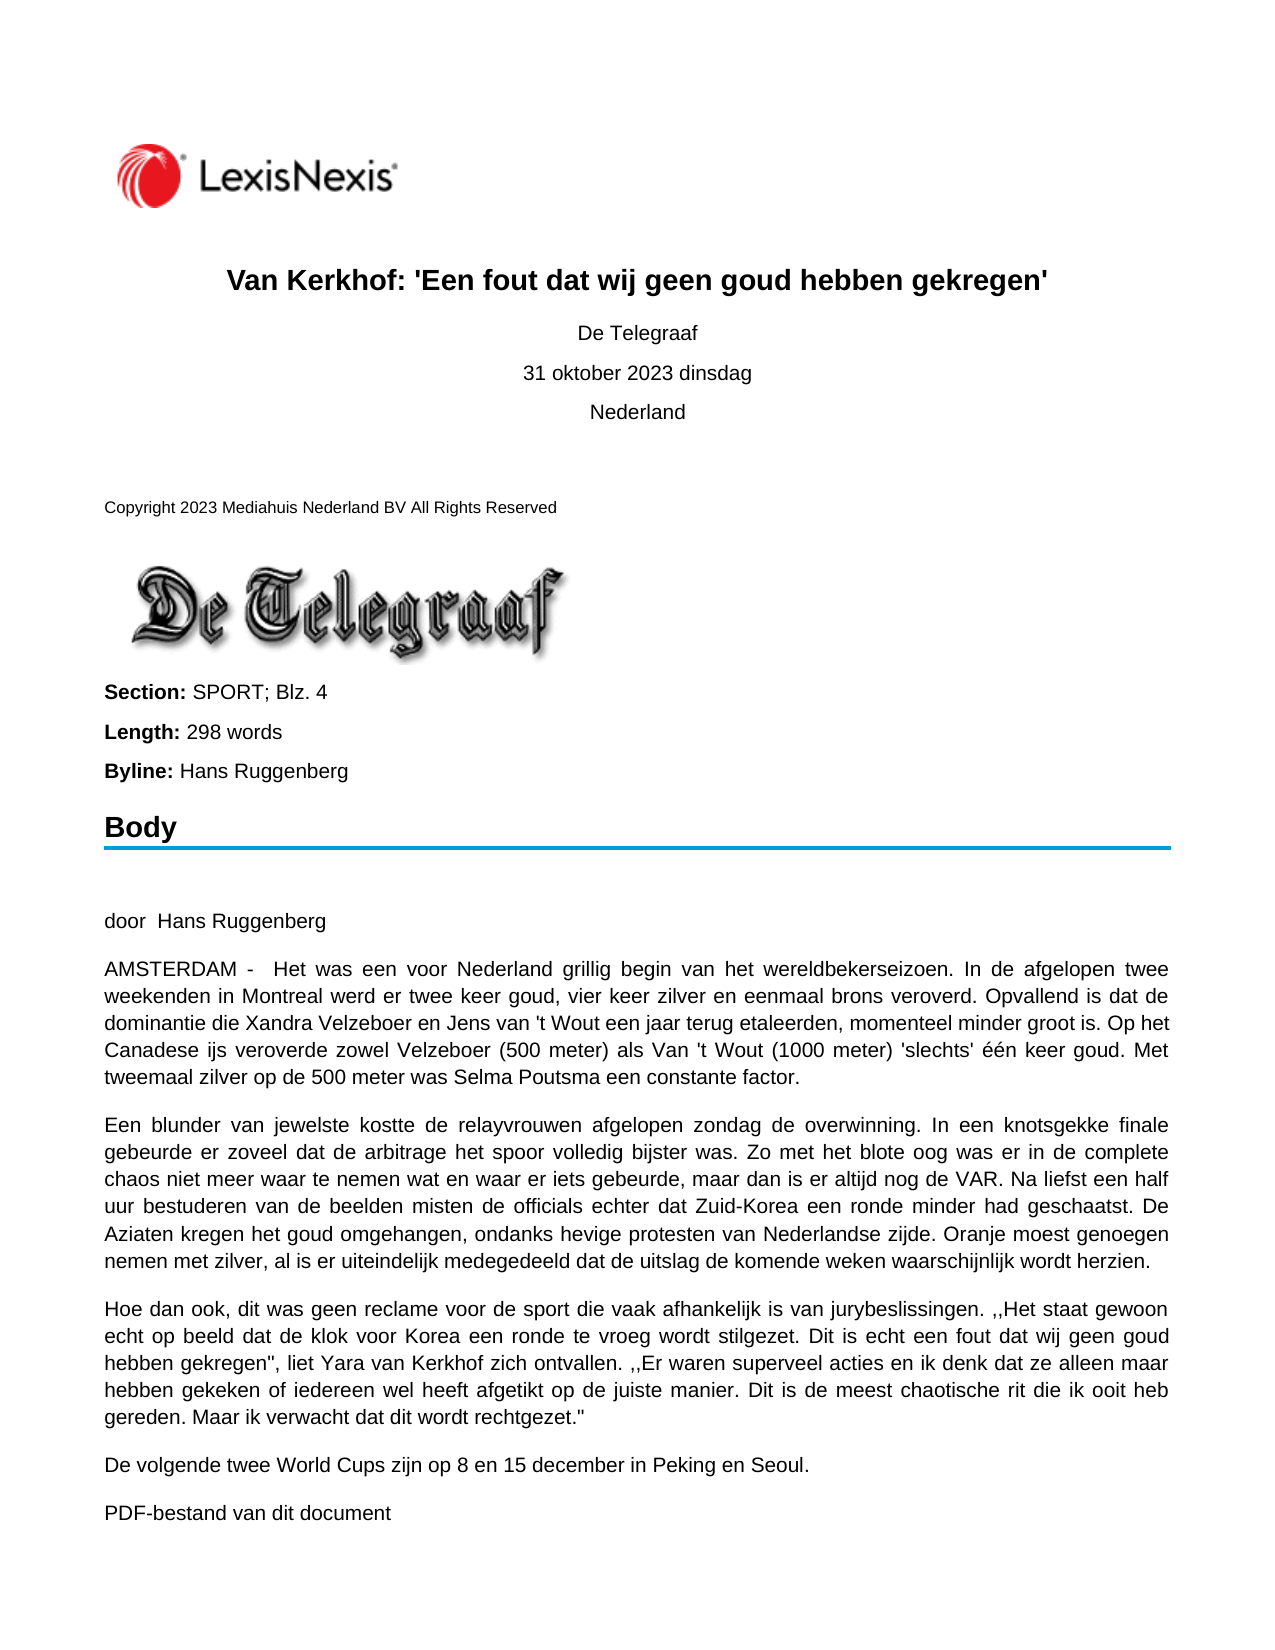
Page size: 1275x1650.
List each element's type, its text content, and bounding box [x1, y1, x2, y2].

text De volgende twee World Cups zijn op 8 en 15 december in Peking en Seoul. [104, 1449, 1171, 1477]
text PDF-bestand van dit document [104, 1497, 1171, 1524]
text Copyright 2023 Mediahuis Nederland BV All Rights Reserved [104, 465, 1171, 517]
text Hoe dan ook, dit was geen reclame voor de sport die vaak afhankelijk is van jurybeslissingen. ,,Het staat gewoon echt op beeld dat de klok voor Korea een ronde te vroeg wordt stilgezet. Dit is echt een fout dat wij geen goud hebben gekregen", liet Yara van Kerkhof zich ontvallen. ,,Er waren superveel acties en ik denk dat ze alleen maar hebben gekeken of iedereen wel heeft afgetikt op de juiste manier. Dit is de meest chaotische rit die ik ooit heb gereden. Maar ik verwacht dat dit wordt rechtgezet." [104, 1293, 1171, 1429]
text Een blunder van jewelste kostte de relayvrouwen afgelopen zondag de overwinning. In een knotsgekke finale gebeurde er zoveel dat de arbitrage het spoor volledig bijster was. Zo met het blote oog was er in de complete chaos niet meer waar te nemen wat en waar er iets gebeurde, maar dan is er altijd nog de VAR. Na liefst een half uur bestuderen van de beelden misten de officials echter dat Zuid-Korea een ronde minder had geschaatst. De Aziaten kregen het goud omgehangen, ondanks hevige protesten van Nederlandse zijde. Oranje moest genoegen nemen met zilver, al is er uiteindelijk medegedeeld dat de uitslag de komende weken waarschijnlijk wordt herzien. [104, 1110, 1171, 1272]
text Length: 298 words [104, 716, 1171, 743]
text 31 oktober 2023 dinsdag [104, 357, 1171, 384]
text AMSTERDAM - Het was een voor Nederland grillig begin van het wereldbekerseizoen. In de afgelopen twee weekenden in Montreal werd er twee keer goud, vier keer zilver en eenmaal brons veroverd. Opvallend is dat de dominantie die Xandra Velzeboer en Jens van 't Wout een jaar terug etaleerden, momenteel minder groot is. Op het Canadese ijs veroverde zowel Velzeboer (500 meter) als Van 't Wout (1000 meter) 'slechts' één keer goud. Met tweemaal zilver op de 500 meter was Selma Poutsma een constante factor. [104, 954, 1171, 1089]
text Section: SPORT; Blz. 4 [104, 677, 1171, 704]
text Byline: Hans Ruggenberg [104, 756, 1171, 783]
text Body [104, 808, 1171, 843]
picture [104, 144, 412, 208]
text De Telegraaf [104, 318, 1171, 345]
text door Hans Ruggenberg [104, 906, 1171, 933]
subtitle Van Kerkhof: 'Een fout dat wij geen goud hebben gekregen' [104, 261, 1171, 297]
text Nederland [104, 397, 1171, 424]
